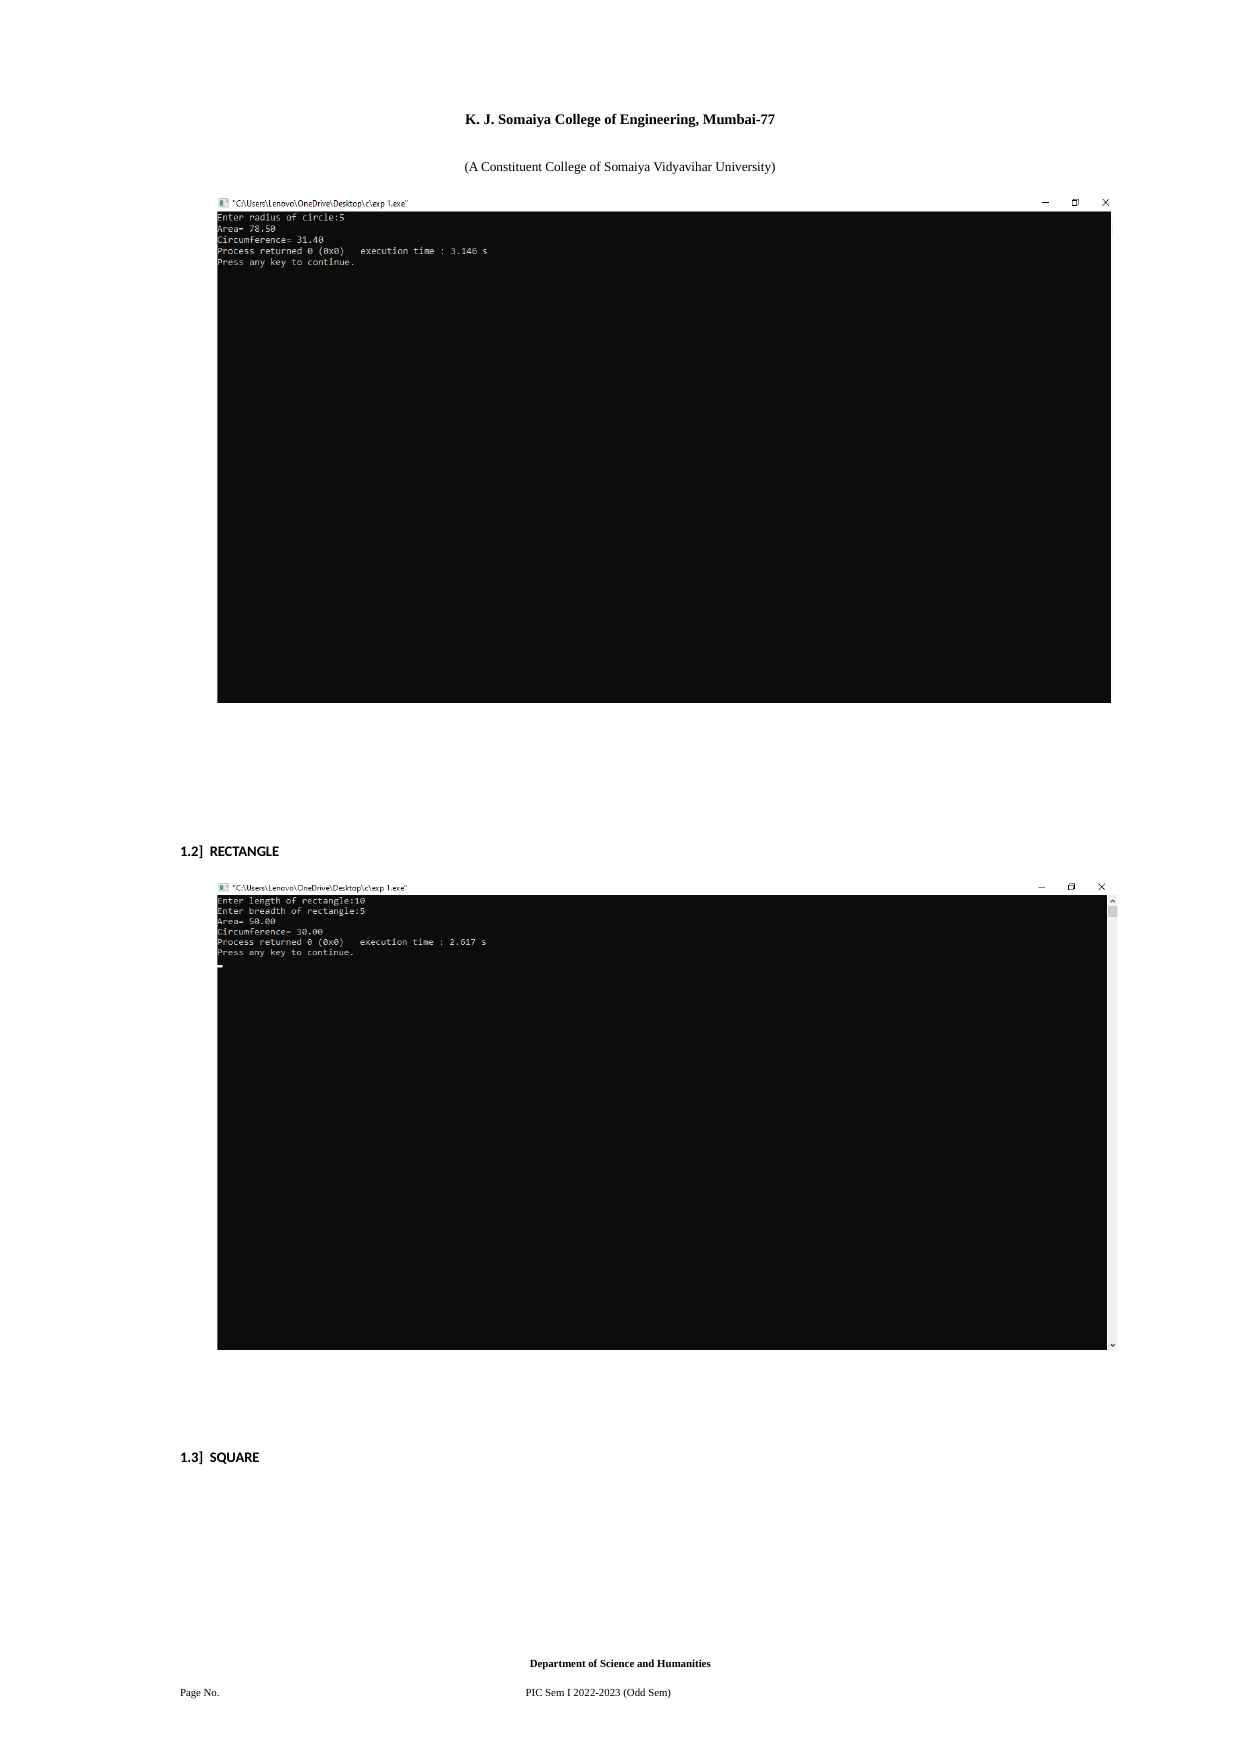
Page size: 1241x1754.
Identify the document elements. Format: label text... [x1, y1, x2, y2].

picture [217, 880, 1118, 1350]
text 1.3] SQUARE [180, 1436, 1060, 1466]
picture [592, 58, 675, 128]
text 1.2] RECTANGLE [180, 829, 1060, 860]
picture [217, 195, 1113, 703]
